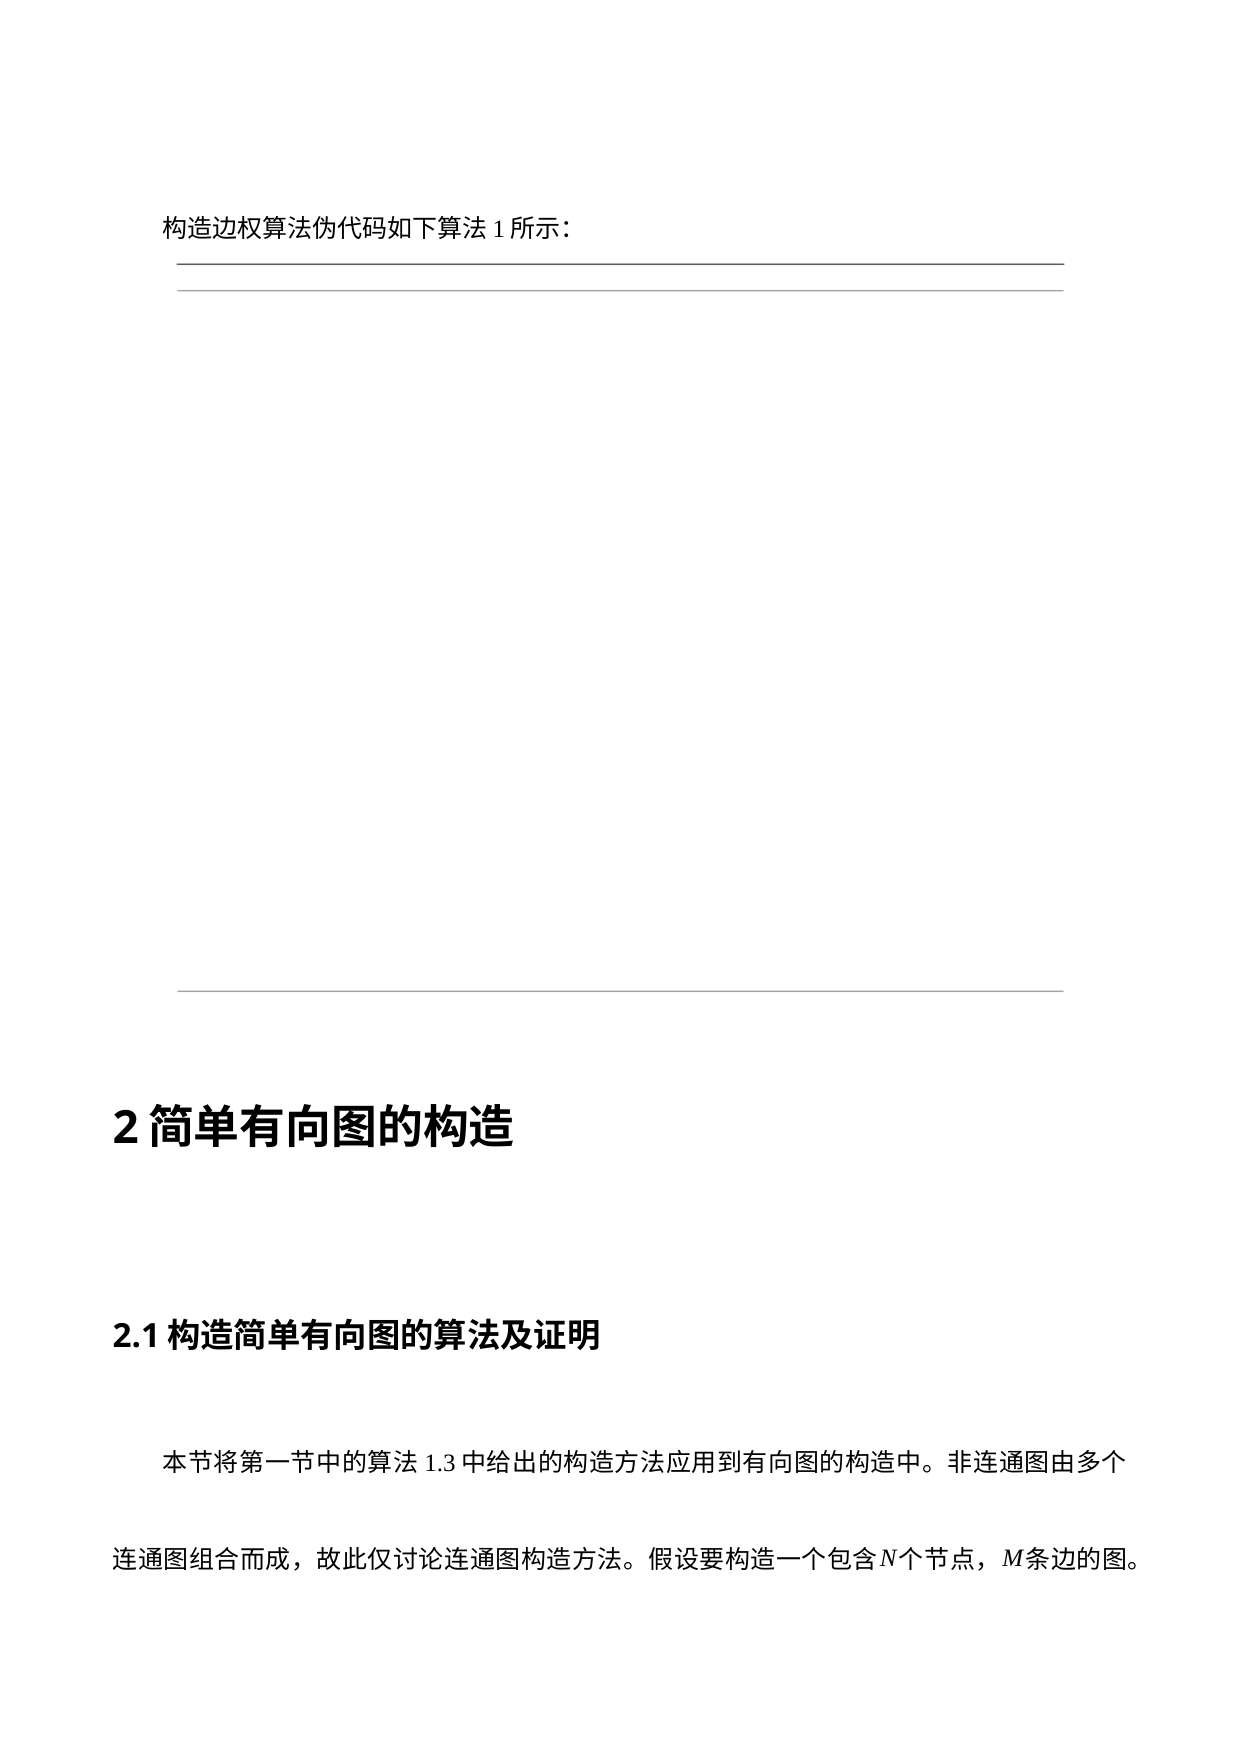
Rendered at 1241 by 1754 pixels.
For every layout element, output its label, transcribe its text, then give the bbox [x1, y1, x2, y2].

subtitle 2简单有向图的构造 [112, 1075, 1128, 1172]
text 构造边权算法伪代码如下算法1所示： [112, 194, 1128, 259]
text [112, 1428, 1128, 1590]
subtitle 2.1构造简单有向图的算法及证明 [112, 1301, 1128, 1366]
